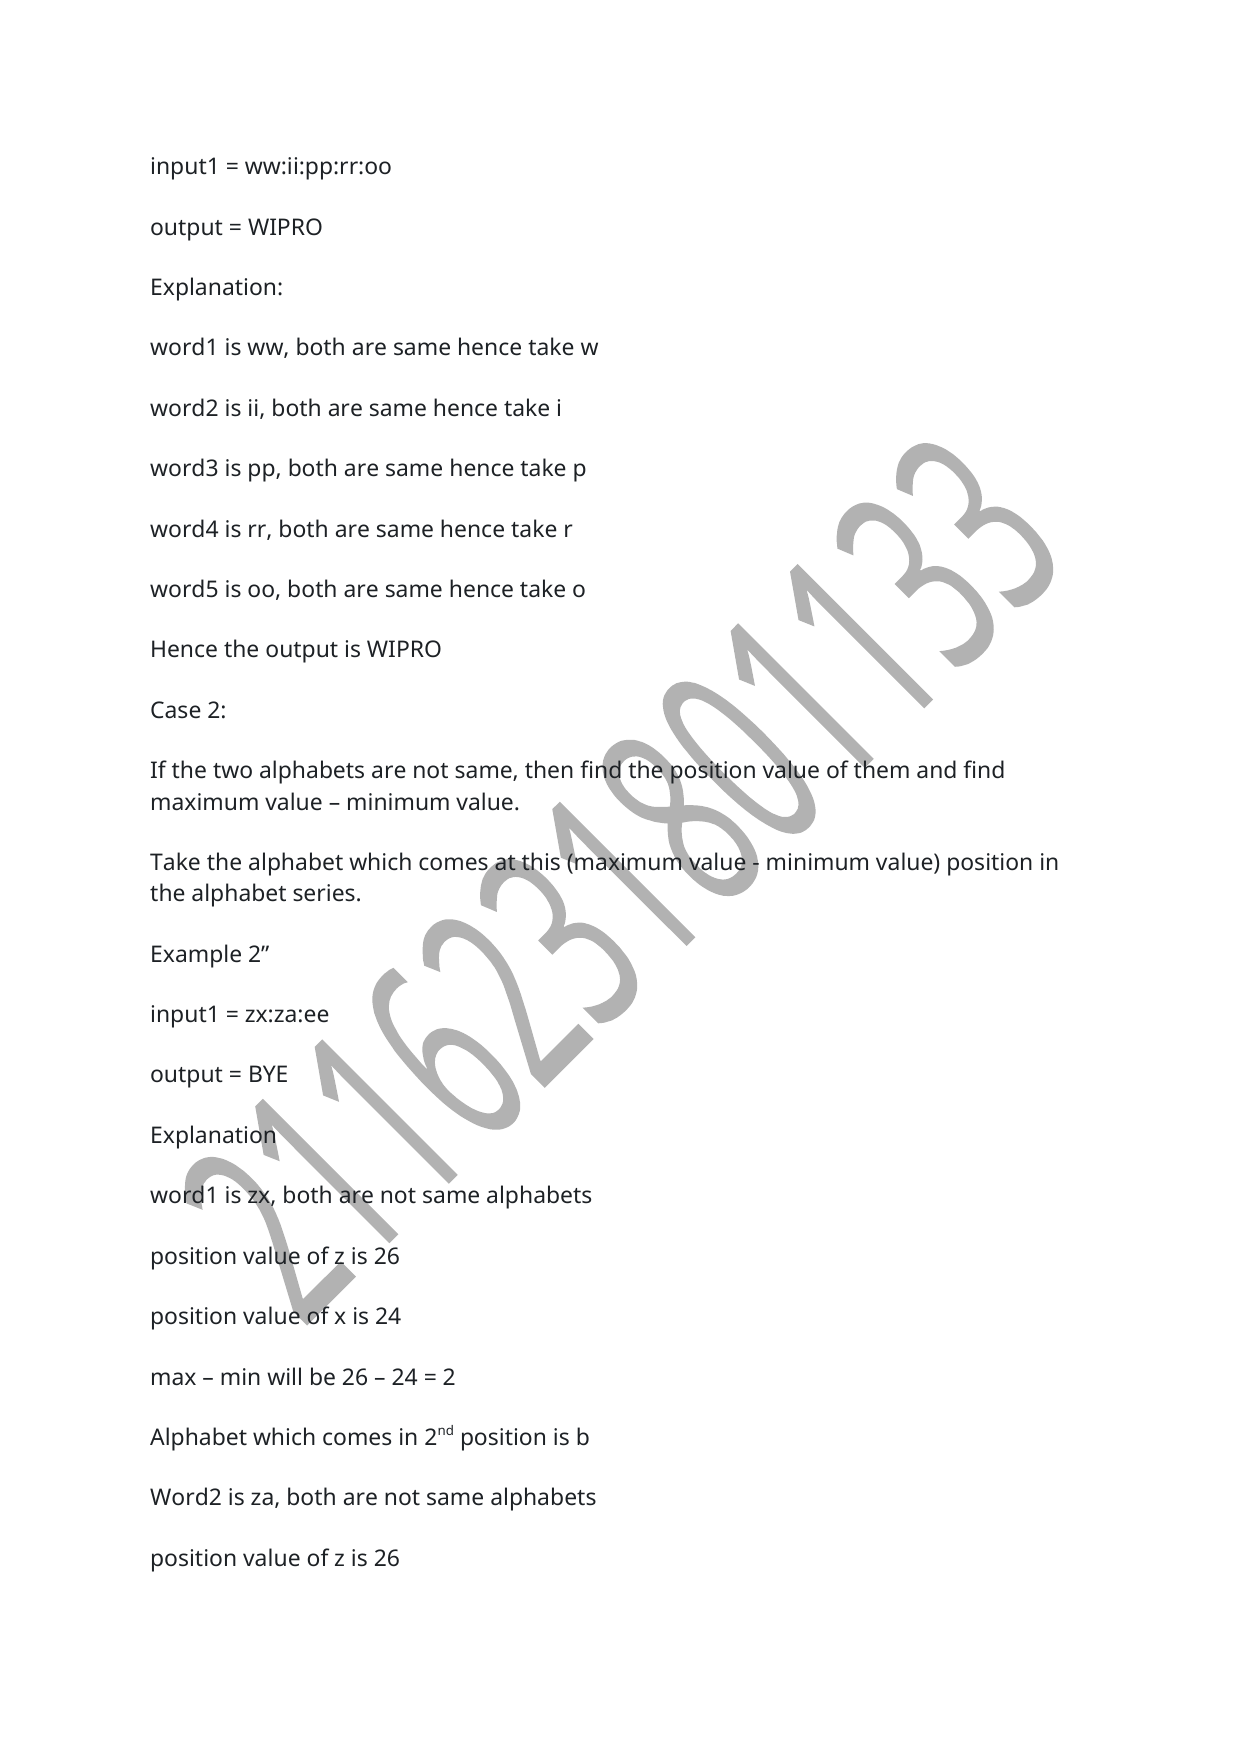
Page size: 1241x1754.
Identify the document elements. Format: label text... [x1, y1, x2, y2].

subtitle Word2 is za, both are not same alphabets [150, 1481, 1090, 1512]
subtitle If the two alphabets are not same, then find the position value of them and find maximum value – minimum value. [150, 754, 1090, 817]
subtitle Example 2” [150, 937, 1090, 969]
subtitle input1 = ww:ii:pp:rr:oo [150, 150, 1090, 181]
subtitle word2 is ii, both are same hence take i [150, 392, 1090, 423]
subtitle word4 is rr, both are same hence take r [150, 512, 1090, 544]
subtitle word3 is pp, both are same hence take p [150, 452, 1090, 483]
subtitle Take the alphabet which comes at this (maximum value - minimum value) position in the alphabet series. [150, 846, 1090, 908]
subtitle position value of x is 24 [150, 1300, 1090, 1331]
subtitle Alphabet which comes in 2nd position is b [150, 1421, 1090, 1452]
subtitle word1 is ww, both are same hence take w [150, 331, 1090, 362]
subtitle max – min will be 26 – 24 = 2 [150, 1360, 1090, 1392]
subtitle position value of z is 26 [150, 1239, 1090, 1271]
subtitle Case 2: [150, 694, 1090, 725]
subtitle word5 is oo, both are same hence take o [150, 573, 1090, 604]
subtitle input1 = zx:za:ee [150, 998, 1090, 1029]
subtitle Explanation: [150, 271, 1090, 302]
subtitle word1 is zx, both are not same alphabets [150, 1179, 1090, 1210]
subtitle output = BYE [150, 1058, 1090, 1089]
subtitle position value of z is 26 [150, 1542, 1090, 1573]
subtitle Explanation [150, 1119, 1090, 1150]
subtitle output = WIPRO [150, 210, 1090, 242]
subtitle Hence the output is WIPRO [150, 633, 1090, 664]
